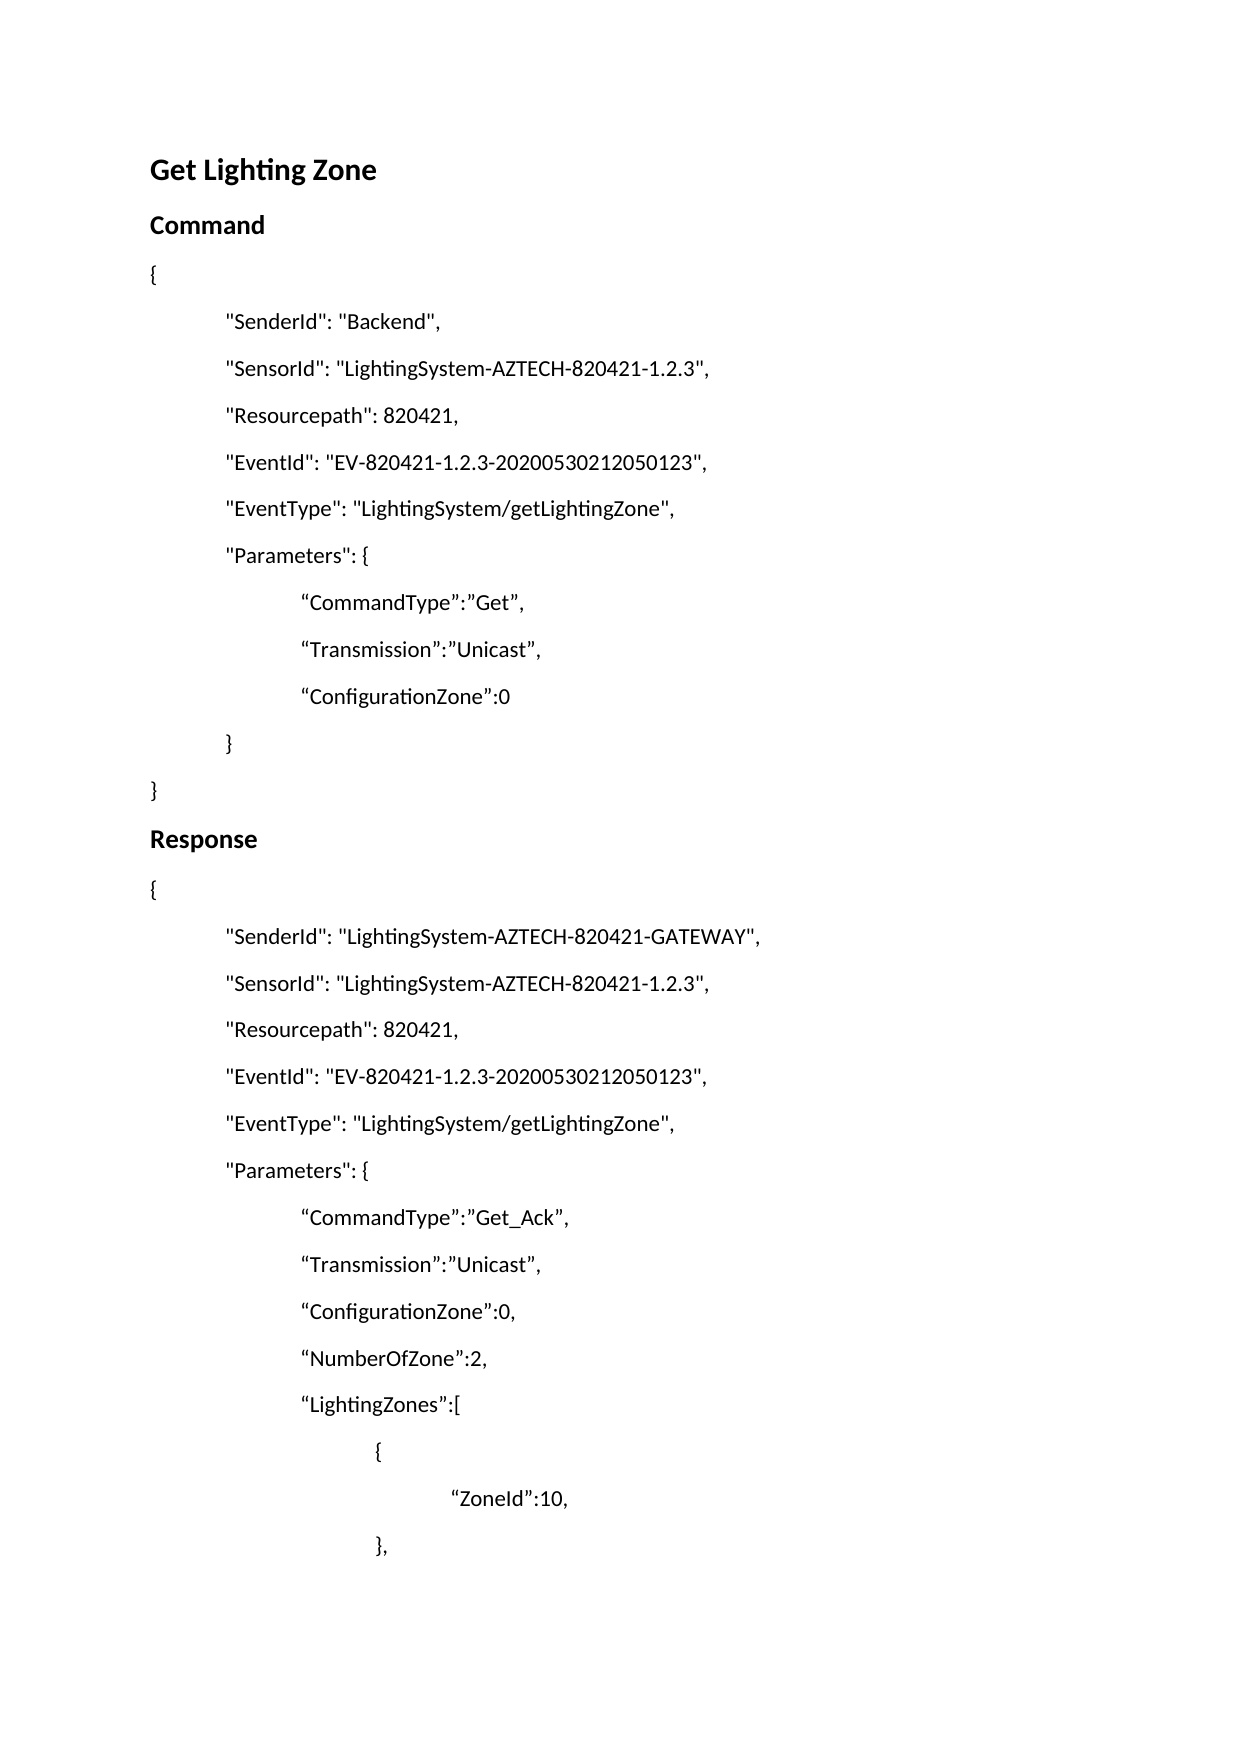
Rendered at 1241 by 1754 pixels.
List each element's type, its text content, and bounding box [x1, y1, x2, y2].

text "EventType": "LightingSystem/getLightingZone", [150, 494, 1090, 522]
text “ZoneId”:10, [300, 1484, 1090, 1512]
text “LightingZones”:[ [300, 1391, 1090, 1418]
text “Transmission”:”Unicast”, [225, 1250, 1090, 1278]
text "SenderId": "Backend", [150, 307, 1090, 335]
text } [150, 729, 1090, 757]
text } [150, 776, 1090, 804]
text "EventId": "EV-820421-1.2.3-20200530212050123", [150, 448, 1090, 476]
text “ConfigurationZone”:0, [225, 1297, 1090, 1325]
text "SensorId": "LightingSystem-AZTECH-820421-1.2.3", [150, 969, 1090, 997]
text “Transmission”:”Unicast”, [225, 635, 1090, 663]
text Command [150, 208, 1090, 241]
text “ConfigurationZone”:0 [225, 682, 1090, 710]
text "EventType": "LightingSystem/getLightingZone", [150, 1109, 1090, 1137]
text "Parameters": { [150, 1156, 1090, 1184]
text { [150, 260, 1090, 288]
text { [300, 1437, 1090, 1465]
text “CommandType”:”Get_Ack”, [225, 1203, 1090, 1231]
text Response [150, 823, 1090, 856]
text "SenderId": "LightingSystem-AZTECH-820421-GATEWAY", [150, 922, 1090, 950]
text "Parameters": { [150, 541, 1090, 569]
text "EventId": "EV-820421-1.2.3-20200530212050123", [150, 1062, 1090, 1090]
text "Resourcepath": 820421, [150, 401, 1090, 429]
text “CommandType”:”Get”, [225, 588, 1090, 616]
text "Resourcepath": 820421, [150, 1016, 1090, 1043]
text "SensorId": "LightingSystem-AZTECH-820421-1.2.3", [150, 354, 1090, 382]
text Get Lighting Zone [150, 150, 1090, 188]
text }, [300, 1531, 1090, 1559]
text { [150, 875, 1090, 903]
text “NumberOfZone”:2, [225, 1344, 1090, 1372]
